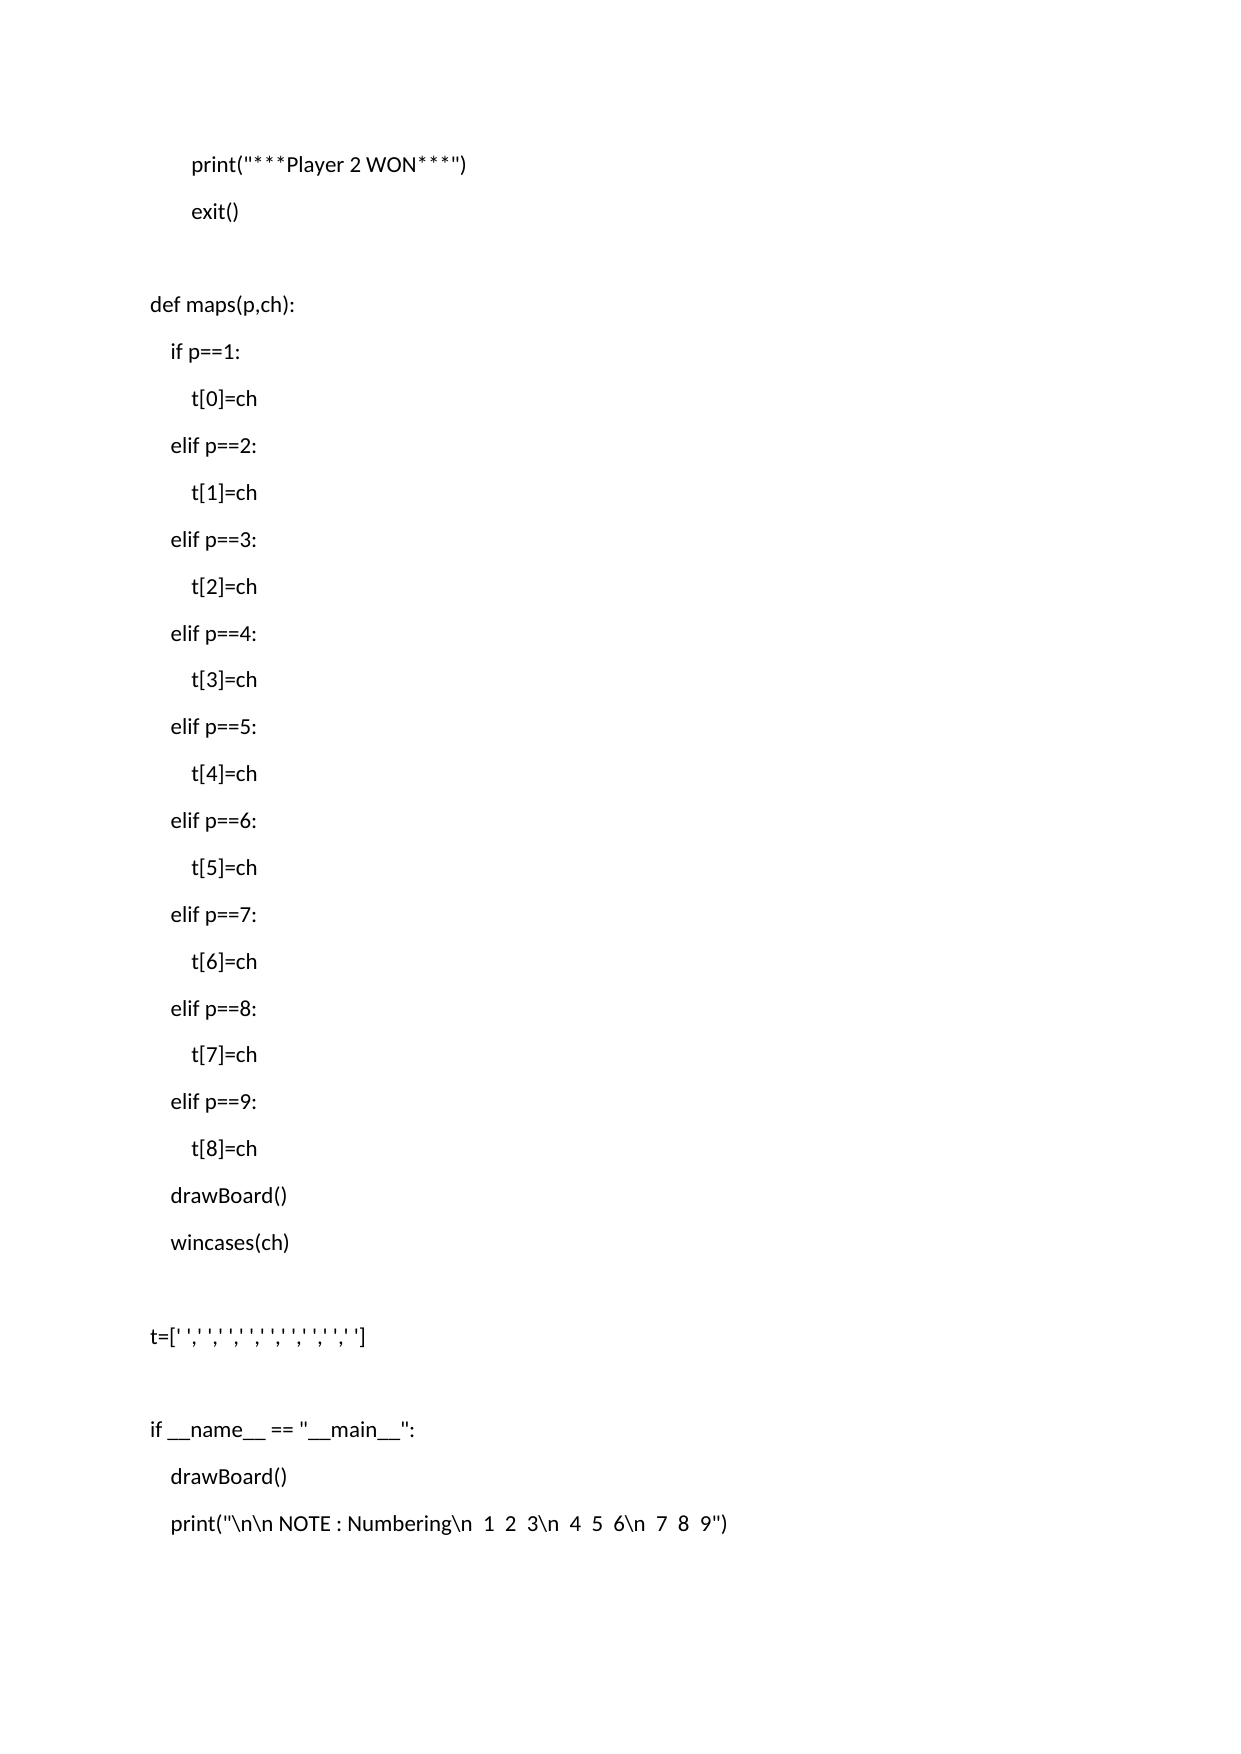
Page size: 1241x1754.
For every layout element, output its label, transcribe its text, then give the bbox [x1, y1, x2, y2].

text t=[' ',' ',' ',' ',' ',' ',' ',' ',' '] [150, 1322, 1090, 1350]
text elif p==3: [150, 525, 1090, 553]
text drawBoard() [150, 1181, 1090, 1209]
text t[2]=ch [150, 572, 1090, 600]
text wincases(ch) [150, 1228, 1090, 1256]
text if __name__ == "__main__": [150, 1416, 1090, 1444]
text exit() [150, 197, 1090, 225]
text t[5]=ch [150, 853, 1090, 881]
text elif p==2: [150, 431, 1090, 459]
text def maps(p,ch): [150, 291, 1090, 319]
text elif p==5: [150, 712, 1090, 741]
text t[3]=ch [150, 666, 1090, 694]
text print("***Player 2 WON***") [150, 150, 1090, 178]
text t[1]=ch [150, 478, 1090, 506]
text t[8]=ch [150, 1134, 1090, 1162]
text t[6]=ch [150, 947, 1090, 975]
text elif p==7: [150, 900, 1090, 928]
text drawBoard() [150, 1462, 1090, 1491]
text elif p==9: [150, 1087, 1090, 1116]
text elif p==8: [150, 994, 1090, 1022]
text print("\n\n NOTE : Numbering\n 1 2 3\n 4 5 6\n 7 8 9") [150, 1509, 1090, 1537]
text t[4]=ch [150, 759, 1090, 787]
text if p==1: [150, 337, 1090, 366]
text t[0]=ch [150, 384, 1090, 412]
text elif p==4: [150, 619, 1090, 647]
text t[7]=ch [150, 1041, 1090, 1069]
text elif p==6: [150, 806, 1090, 834]
